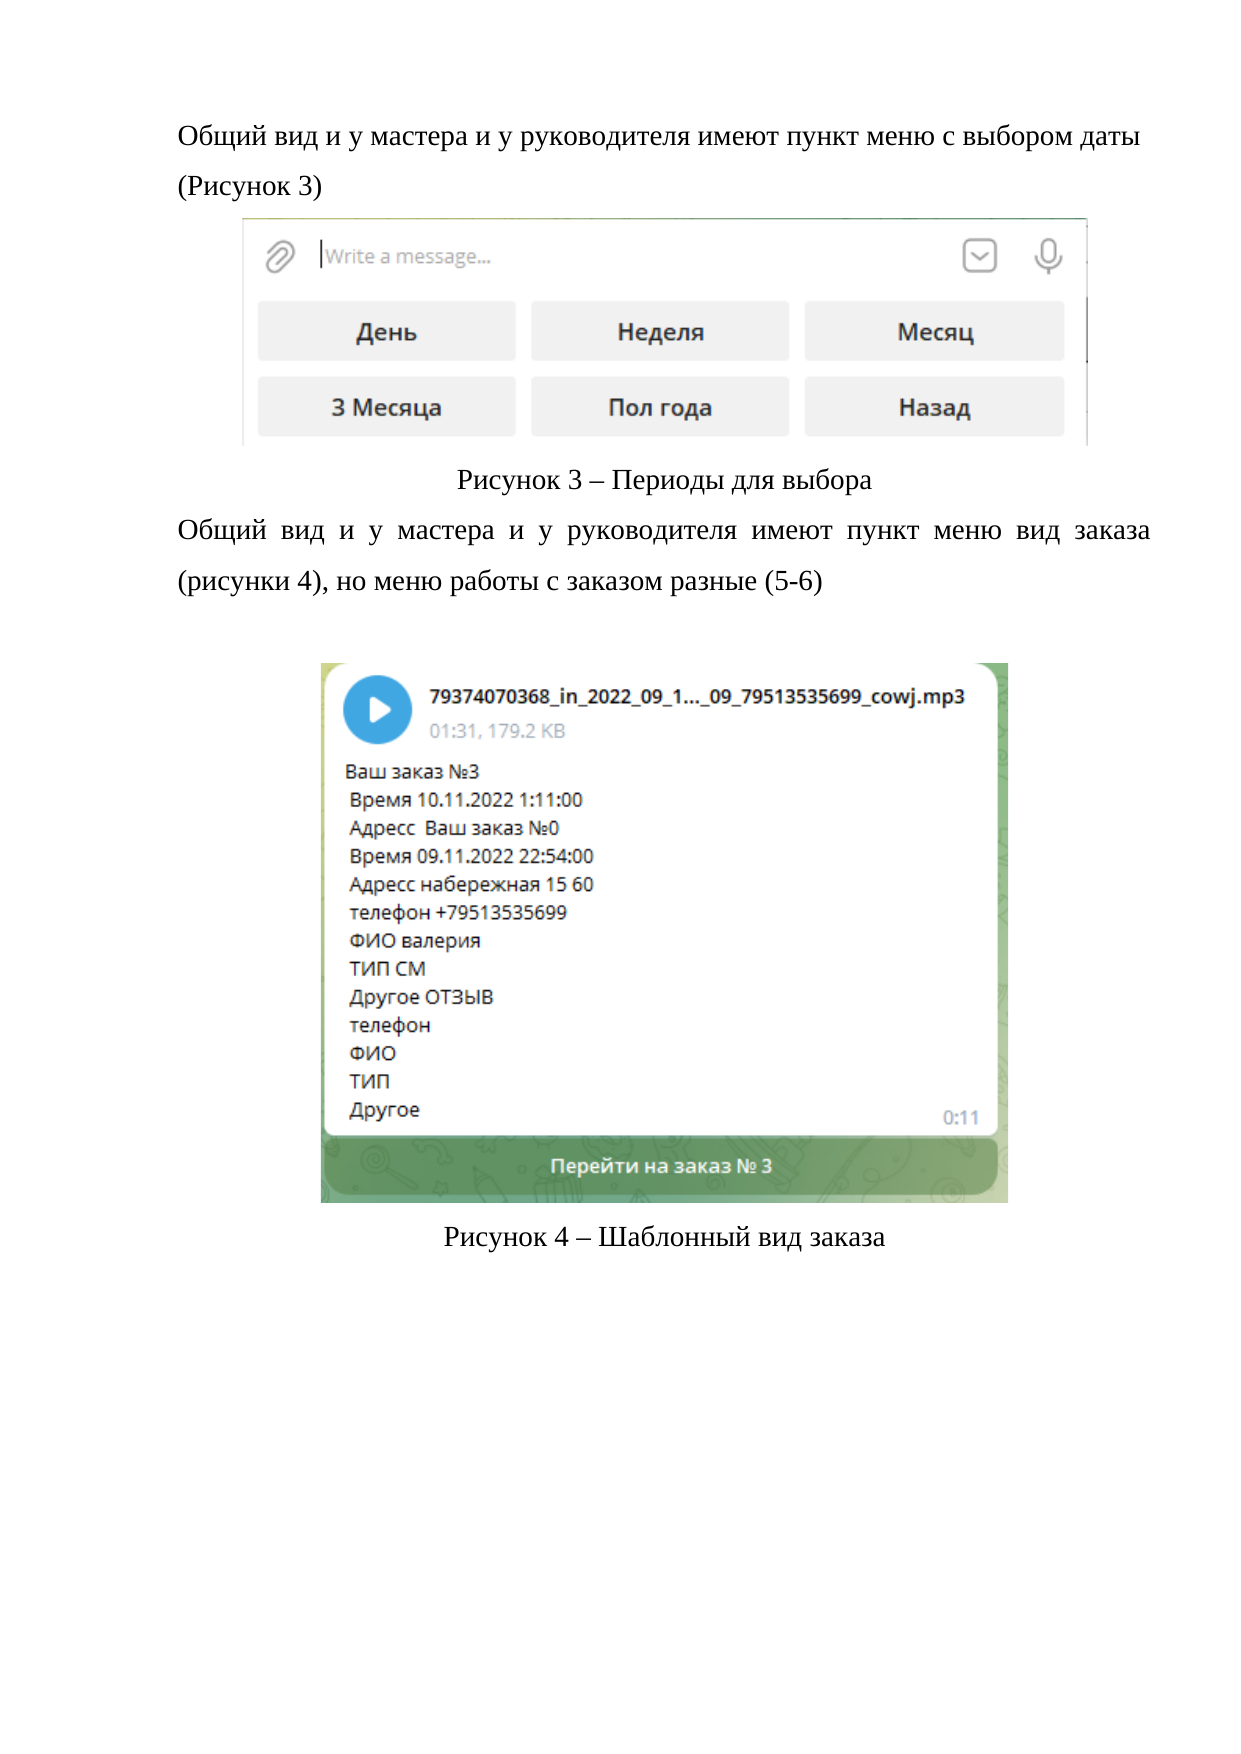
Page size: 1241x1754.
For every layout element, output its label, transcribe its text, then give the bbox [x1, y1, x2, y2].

text Общий вид и у мастера и у руководителя имеют пункт меню вид заказа (рисунки 4), но меню работы с заказом разные (5-6) [177, 512, 1152, 596]
picture [320, 663, 1009, 1203]
picture [241, 218, 1088, 446]
text Рисунок 4 – Шаблонный вид заказа [177, 1219, 1152, 1253]
text Рисунок 3 – Периоды для выбора [177, 462, 1152, 496]
text Общий вид и у мастера и у руководителя имеют пункт меню с выбором даты [177, 118, 1152, 152]
text (Рисунок 3) [177, 168, 1152, 202]
